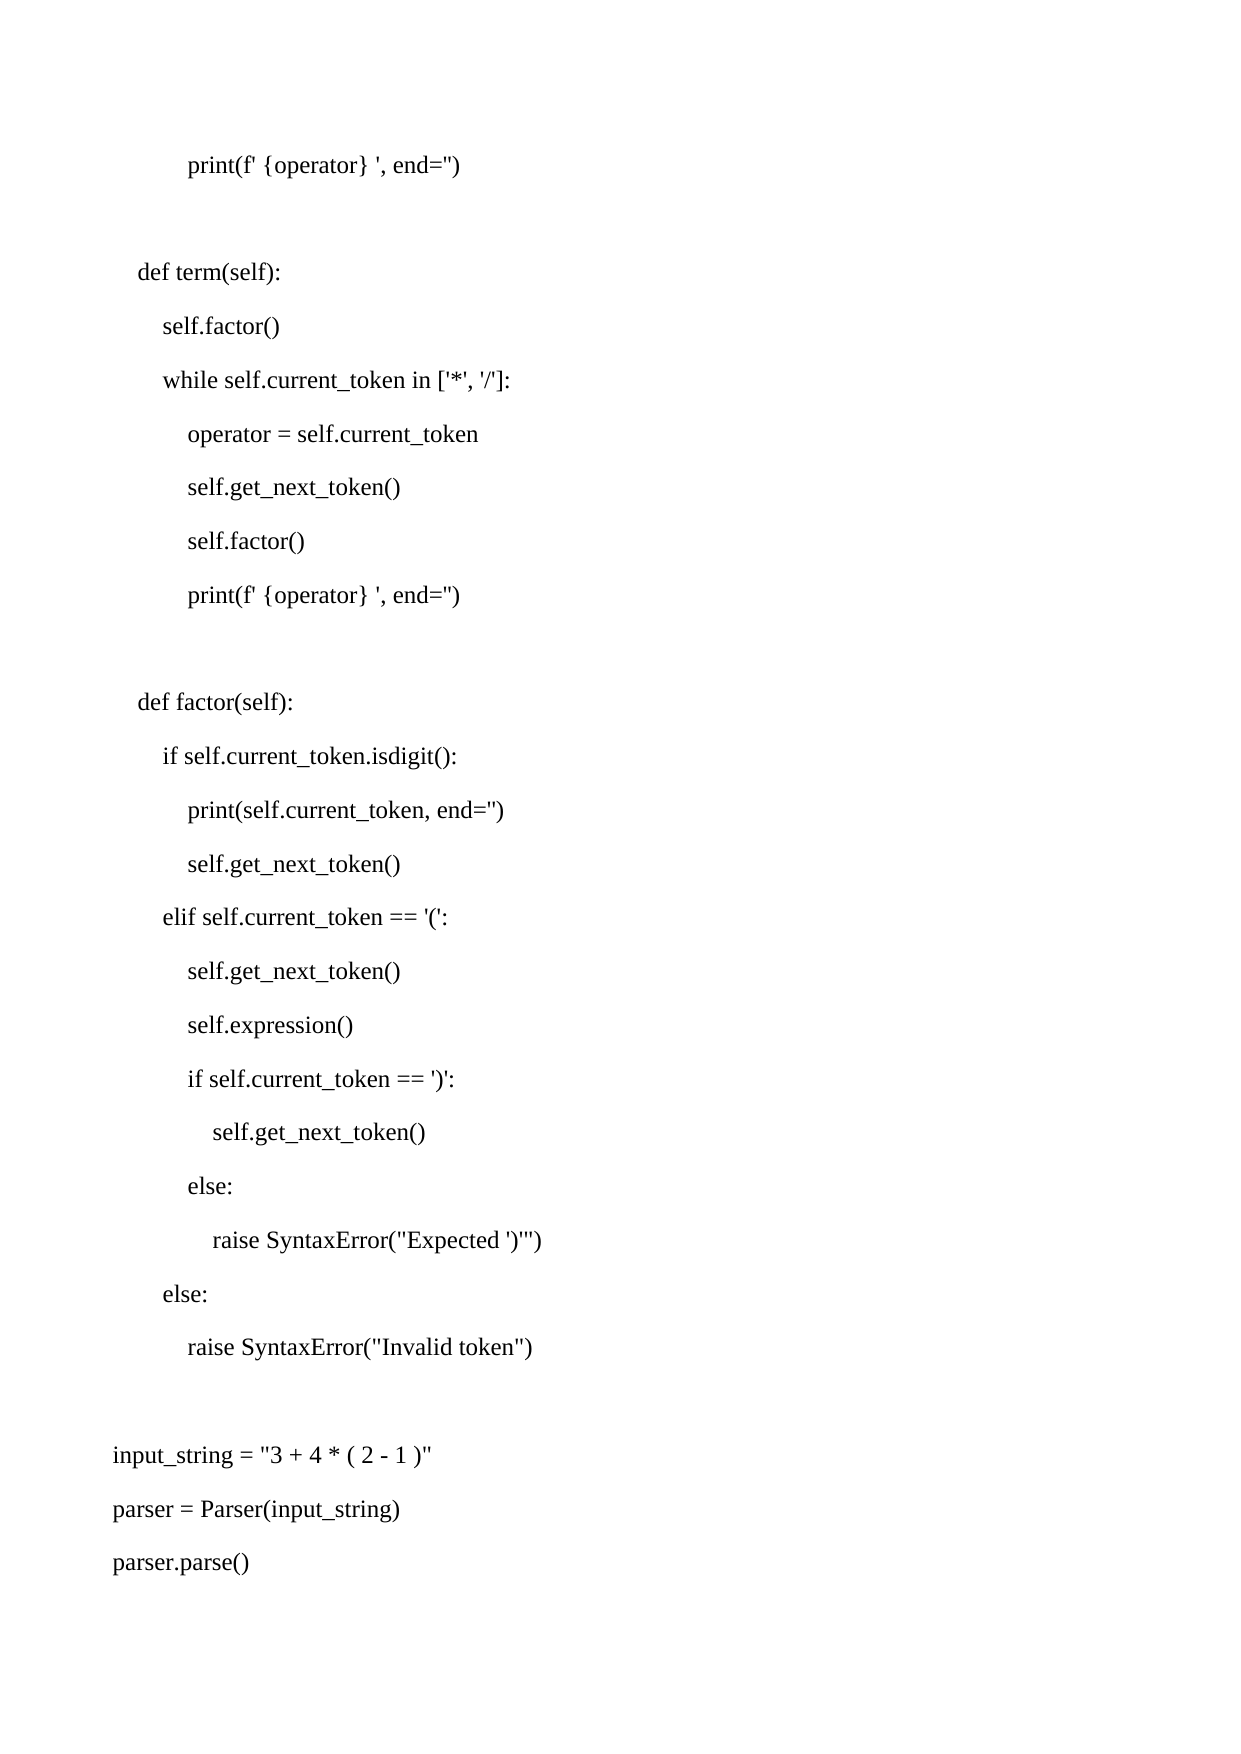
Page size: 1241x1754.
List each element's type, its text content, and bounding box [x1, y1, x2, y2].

text parser = Parser(input_string) [112, 1494, 1090, 1522]
text def term(self): [112, 257, 1090, 286]
text operator = self.current_token [112, 419, 1090, 447]
text else: [112, 1279, 1090, 1307]
text self.get_next_token() [112, 956, 1090, 985]
text parser.parse() [112, 1547, 1090, 1576]
text self.factor() [112, 526, 1090, 555]
text raise SyntaxError("Invalid token") [112, 1332, 1090, 1361]
text while self.current_token in ['*', '/']: [112, 365, 1090, 394]
text print(f' {operator} ', end='') [112, 150, 1090, 179]
text if self.current_token == ')': [112, 1064, 1090, 1092]
text raise SyntaxError("Expected ')'") [112, 1225, 1090, 1254]
text self.factor() [112, 311, 1090, 340]
text self.get_next_token() [112, 849, 1090, 877]
text if self.current_token.isdigit(): [112, 741, 1090, 770]
text self.get_next_token() [112, 1117, 1090, 1146]
text self.get_next_token() [112, 472, 1090, 501]
text print(f' {operator} ', end='') [112, 580, 1090, 609]
text input_string = "3 + 4 * ( 2 - 1 )" [112, 1440, 1090, 1469]
text print(self.current_token, end='') [112, 795, 1090, 824]
text self.expression() [112, 1010, 1090, 1039]
text def factor(self): [112, 687, 1090, 716]
text else: [112, 1171, 1090, 1200]
text elif self.current_token == '(': [112, 902, 1090, 931]
